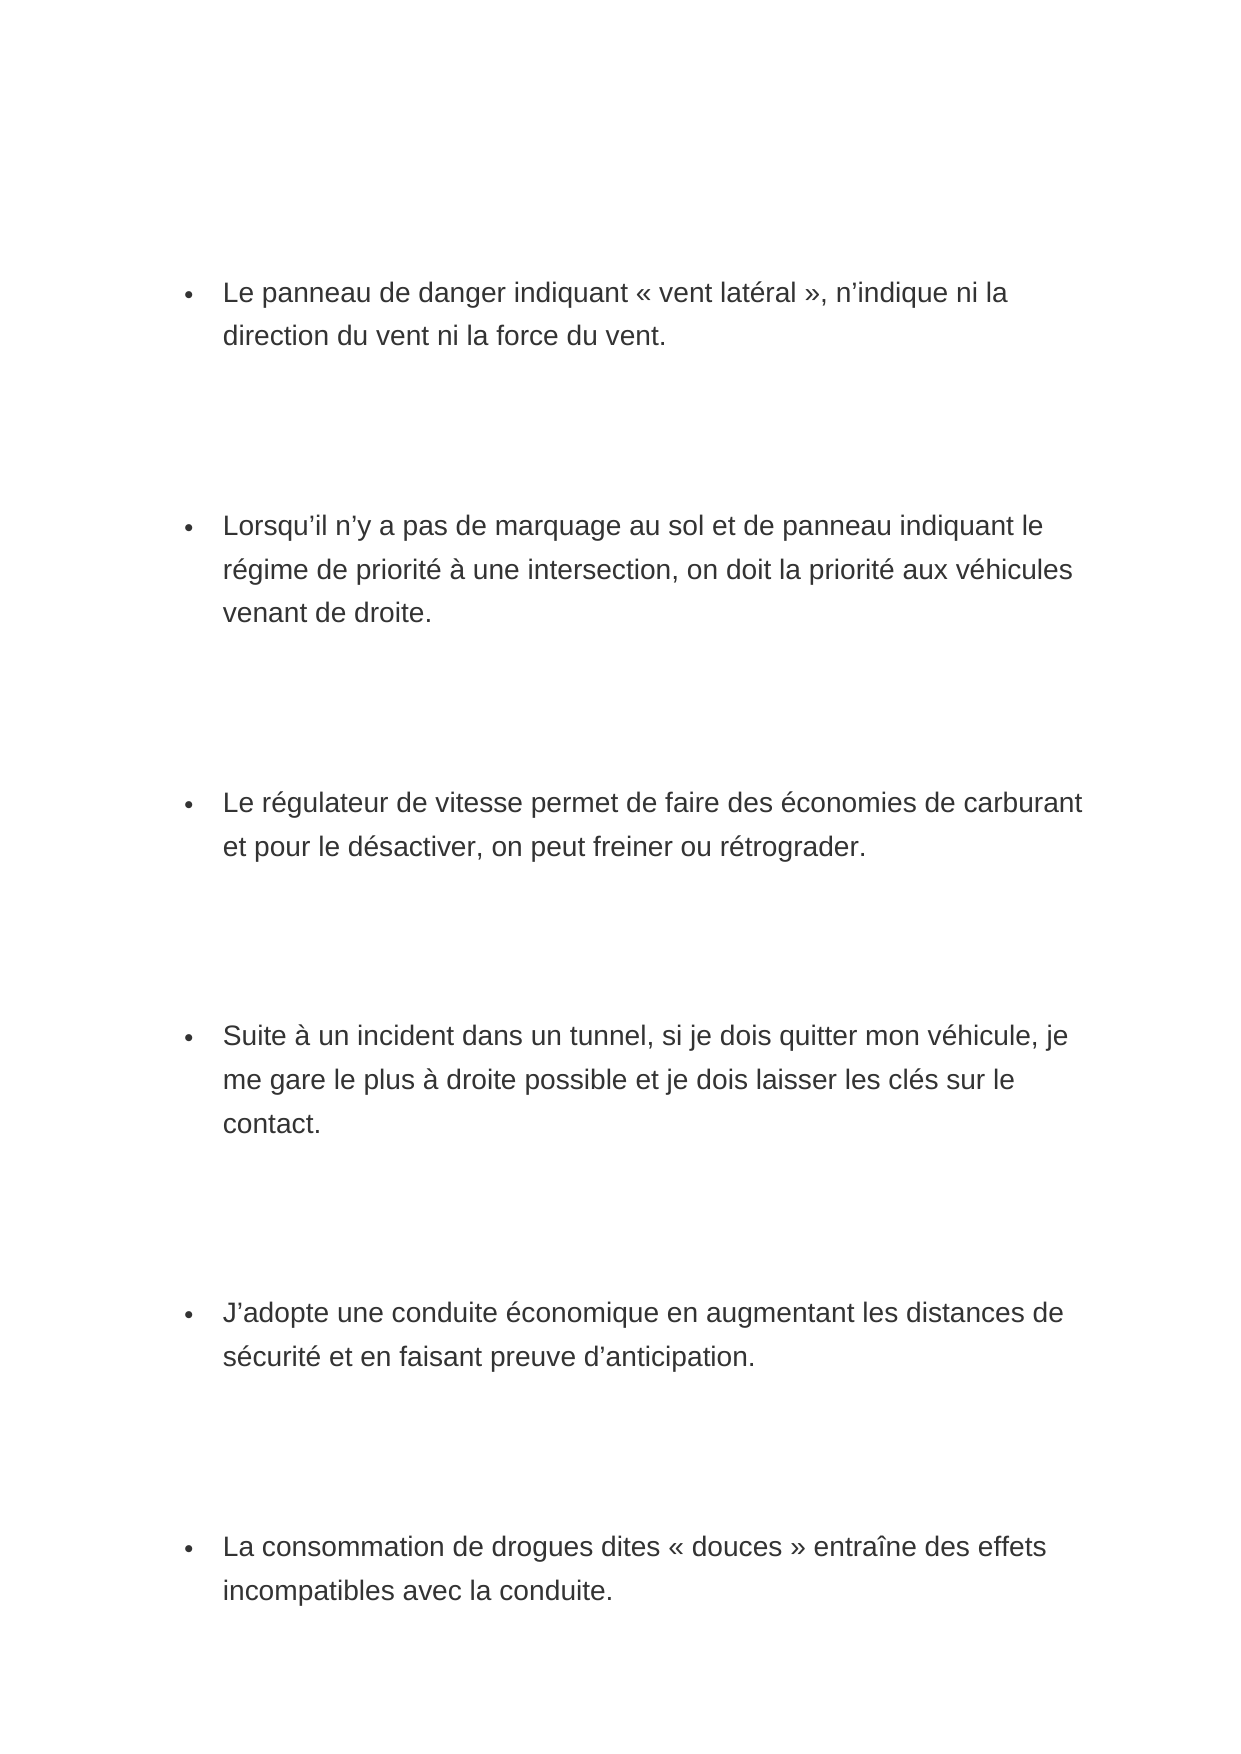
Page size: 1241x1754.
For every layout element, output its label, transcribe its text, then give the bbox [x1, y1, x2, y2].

list Le régulateur de vitesse permet de faire des économies de carburant et pour le désactiver, on peut freiner ou rétrograder. [185, 775, 1093, 862]
list Suite à un incident dans un tunnel, si je dois quitter mon véhicule, je me gare le plus à droite possible et je dois laisser les clés sur le contact. [185, 1008, 1093, 1139]
list J’adopte une conduite économique en augmentant les distances de sécurité et en faisant preuve d’anticipation. [185, 1285, 1093, 1373]
list Lorsqu’il n’y a pas de marquage au sol et de panneau indiquant le régime de priorité à une intersection, on doit la priorité aux véhicules venant de droite. [185, 498, 1093, 629]
list Le panneau de danger indiquant « vent latéral », n’indique ni la direction du vent ni la force du vent. [185, 264, 1093, 352]
list La consommation de drogues dites « douces » entraîne des effets incompatibles avec la conduite. [185, 1518, 1093, 1606]
